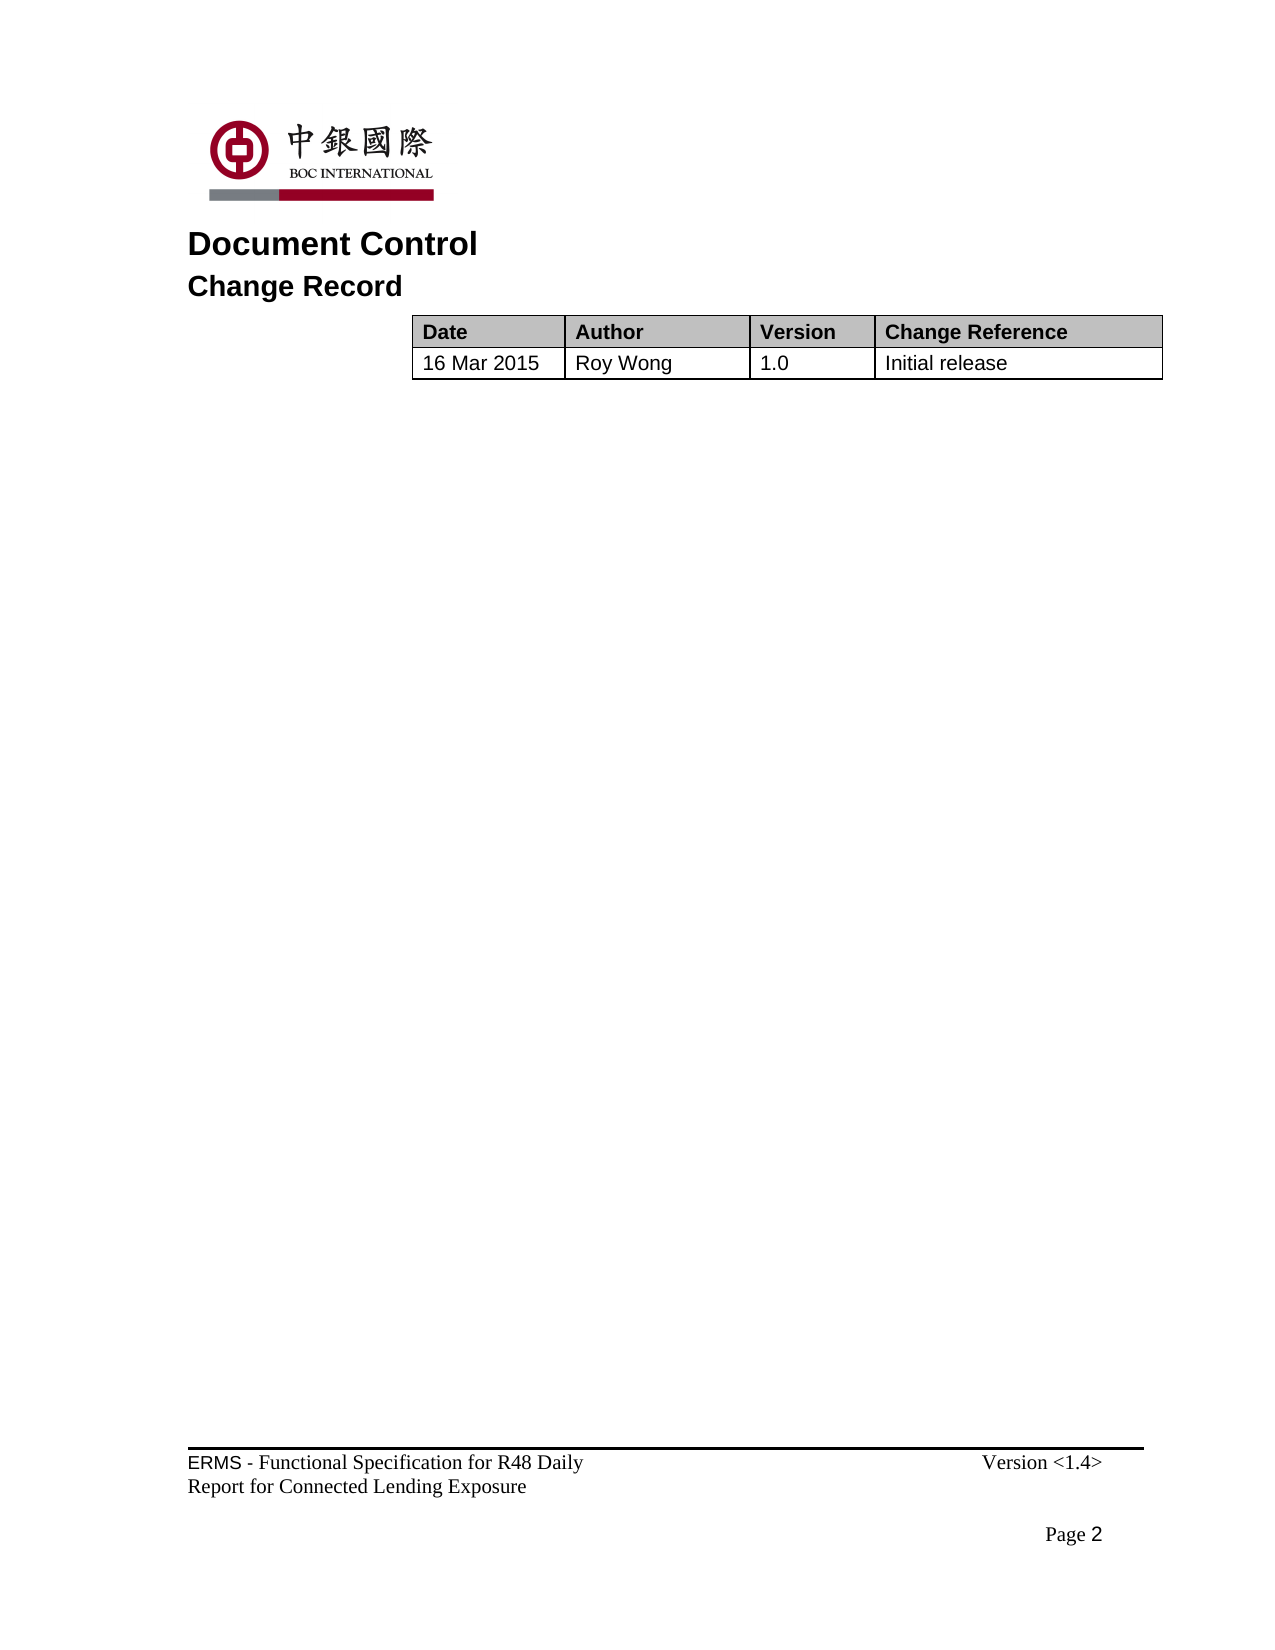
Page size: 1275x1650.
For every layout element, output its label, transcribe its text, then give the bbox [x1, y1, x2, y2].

table_header Change Reference [876, 316, 1162, 347]
table_cell 2015 [413, 348, 564, 378]
table_header Author [566, 316, 749, 347]
table_header Version [751, 316, 874, 347]
table_cell [566, 348, 749, 378]
picture [187, 103, 458, 224]
table_header Date [413, 316, 564, 347]
table_cell 1.0 [751, 348, 874, 378]
subtitle Change Record [187, 269, 1144, 302]
table_cell Initial release [876, 348, 1162, 378]
text Document Control [187, 224, 1144, 262]
